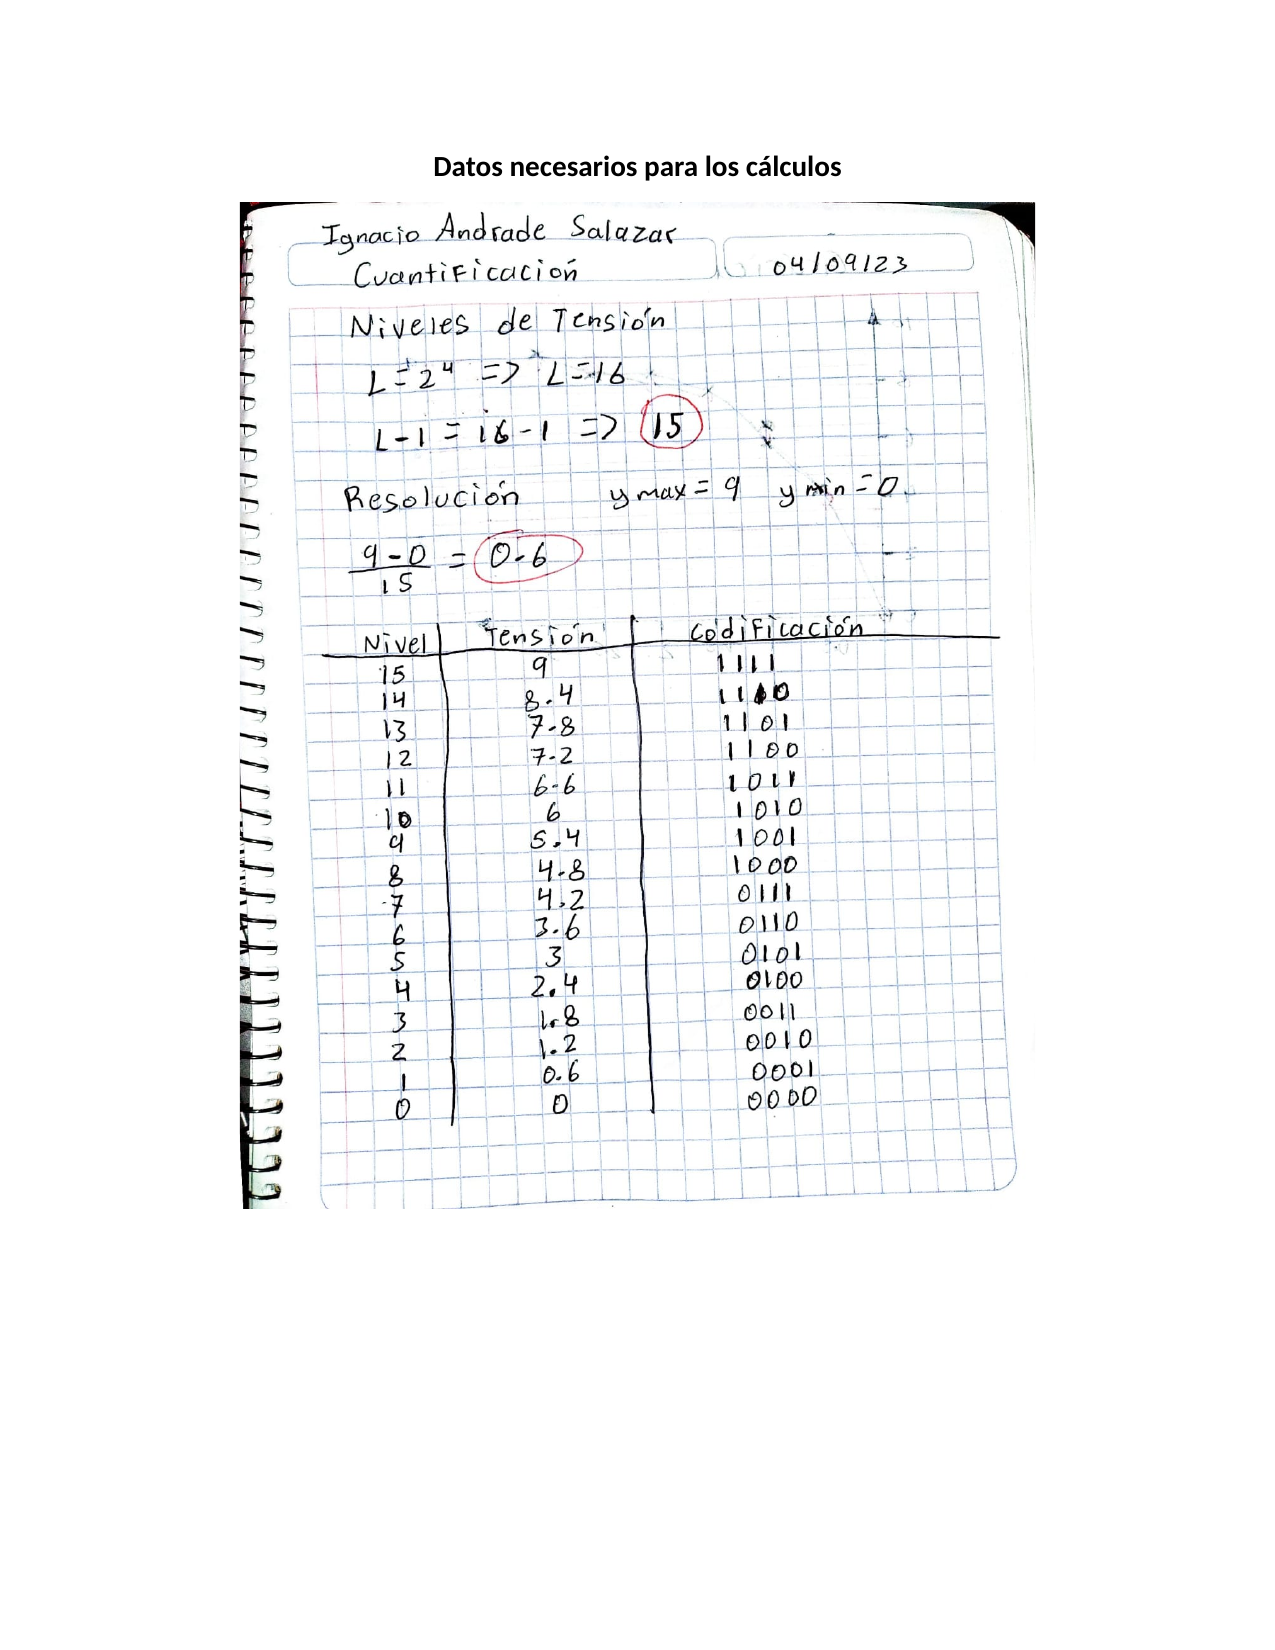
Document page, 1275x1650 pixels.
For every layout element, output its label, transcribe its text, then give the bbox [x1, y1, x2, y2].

text Datos necesarios para los cálculos [177, 148, 1098, 183]
picture [239, 202, 1036, 1209]
